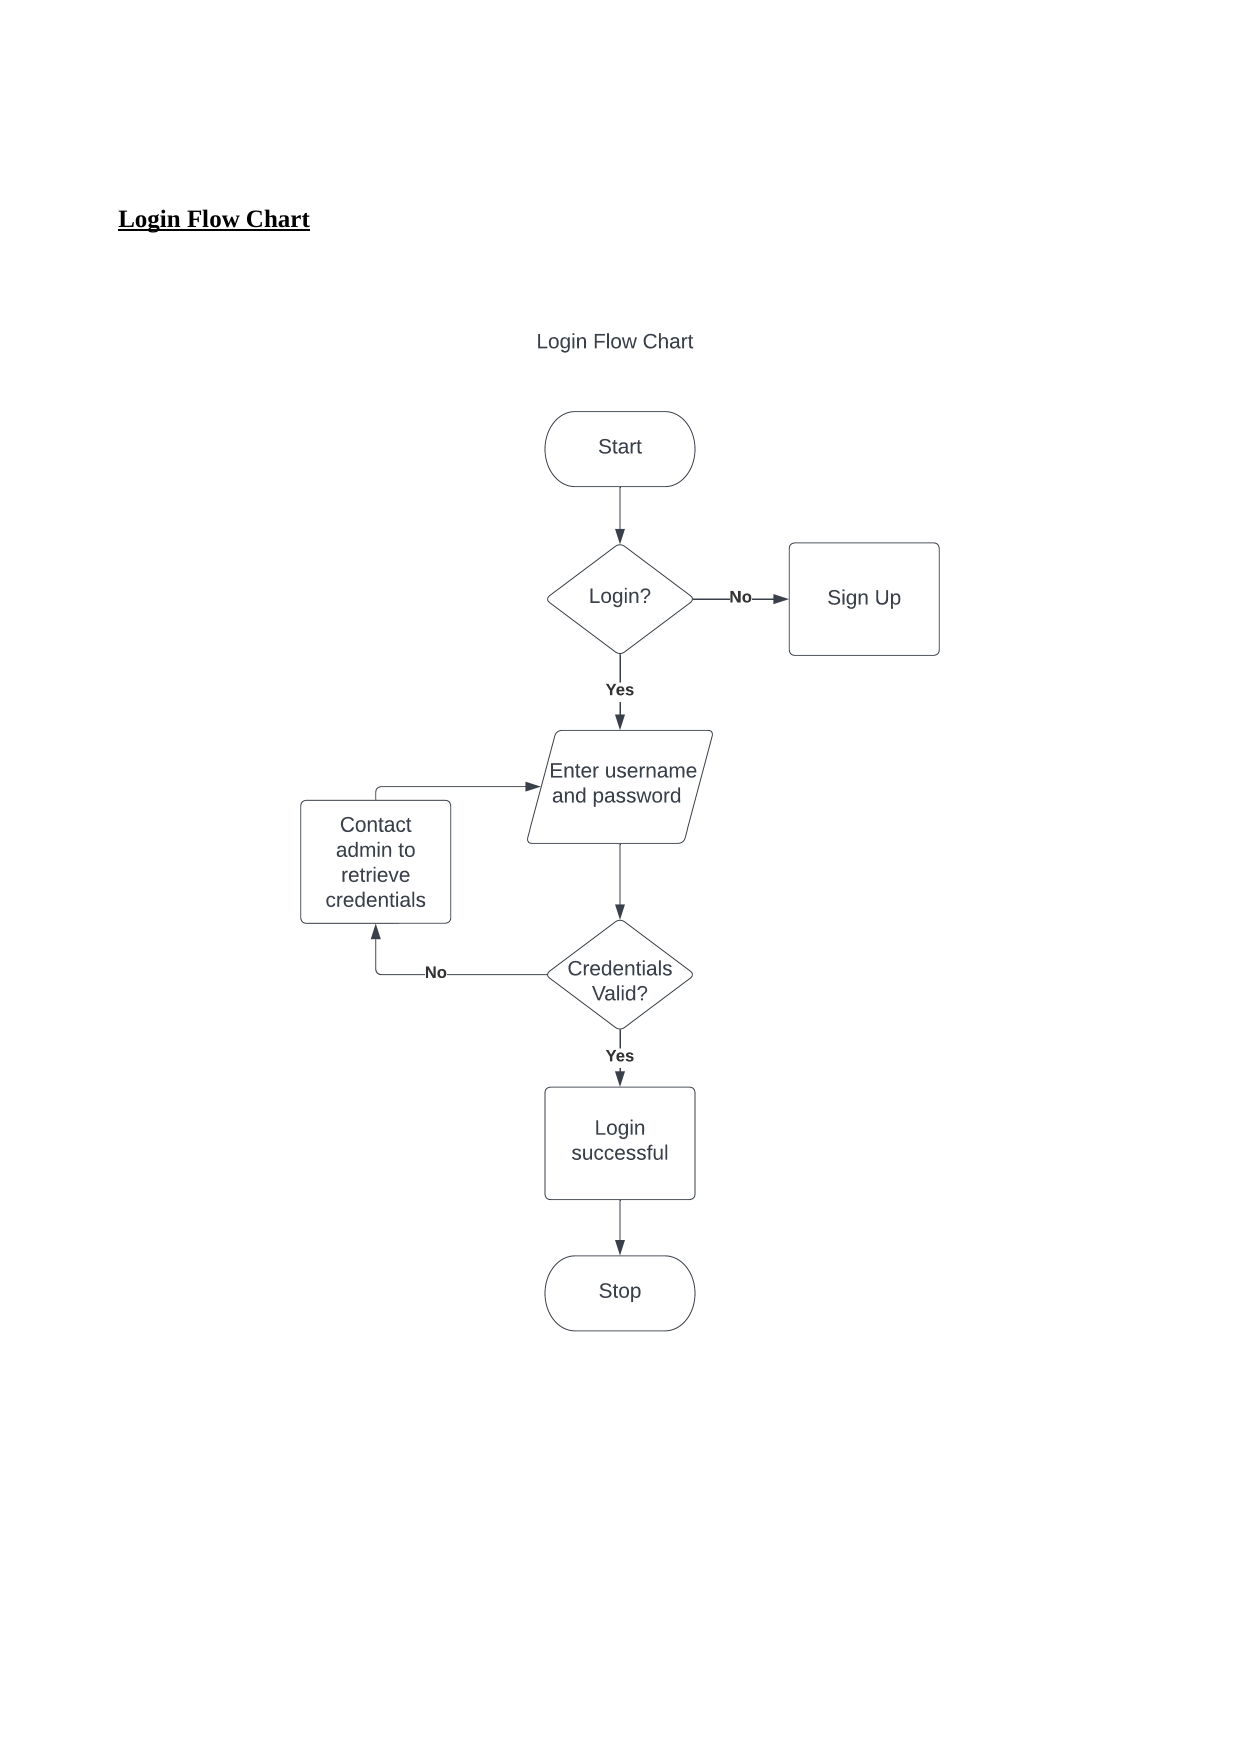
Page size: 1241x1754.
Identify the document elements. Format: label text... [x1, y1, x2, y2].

text Login Flow Chart [118, 204, 1122, 233]
picture [263, 290, 977, 1368]
